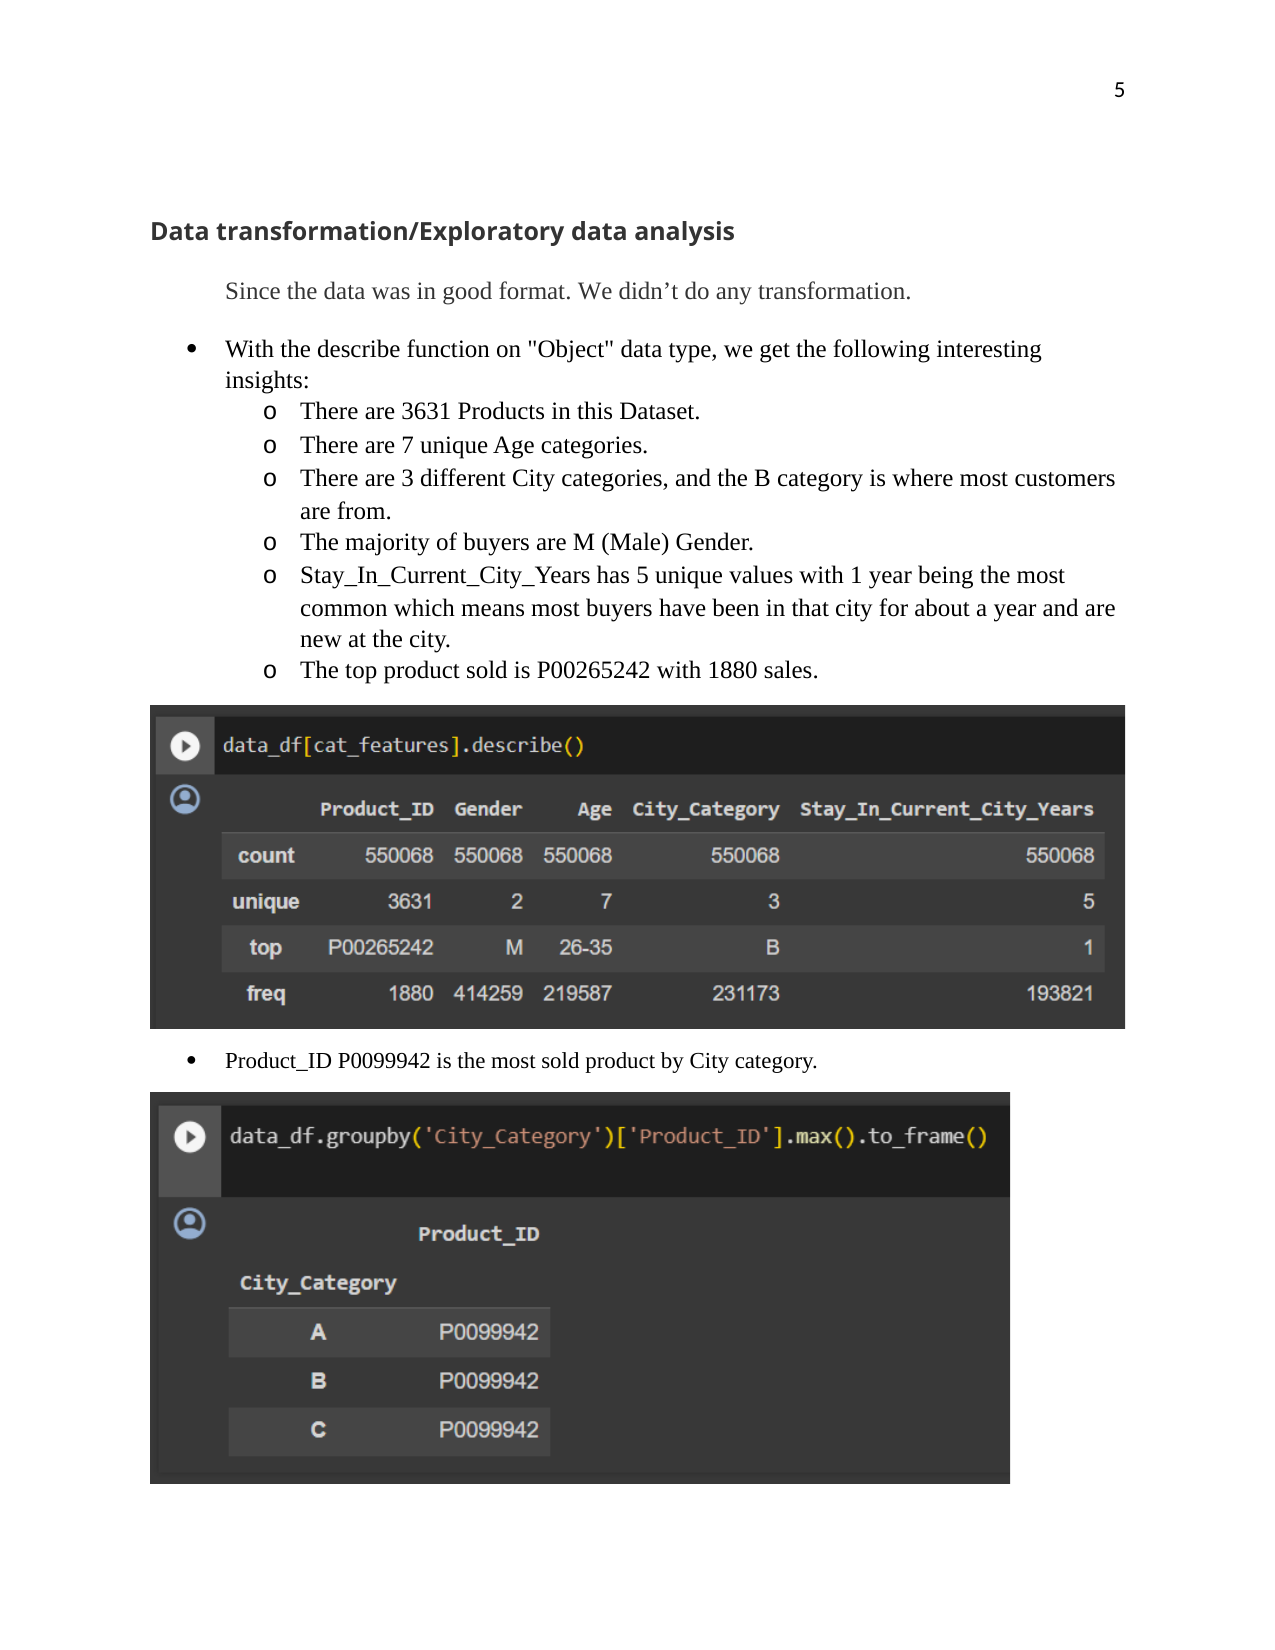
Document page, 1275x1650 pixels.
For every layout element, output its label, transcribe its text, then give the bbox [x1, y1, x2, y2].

list There are 3 different City categories, and the B category is where most customers are from. [262, 463, 1125, 525]
text Since the data was in good format. We didn’t do any transformation. [150, 276, 1125, 305]
text Data transformation/Exploratory data analysis [150, 213, 1125, 247]
list With the describe function on "Object" data type, we get the following interesting insights: [187, 334, 1125, 394]
picture [150, 1092, 1011, 1484]
picture [150, 705, 1125, 1029]
list The majority of buyers are M (Male) Gender. [262, 527, 1125, 558]
list Product_ID P0099942 is the most sold product by City category. [187, 1047, 1125, 1074]
list The top product sold is P00265242 with 1880 sales. [262, 656, 1125, 686]
list There are 7 unique Age categories. [262, 430, 1125, 461]
list Stay_In_Current_City_Years has 5 unique values with 1 year being the most common which means most buyers have been in that city for about a year and are new at the city. [262, 560, 1125, 653]
list There are 3631 Products in this Dataset. [262, 396, 1125, 427]
